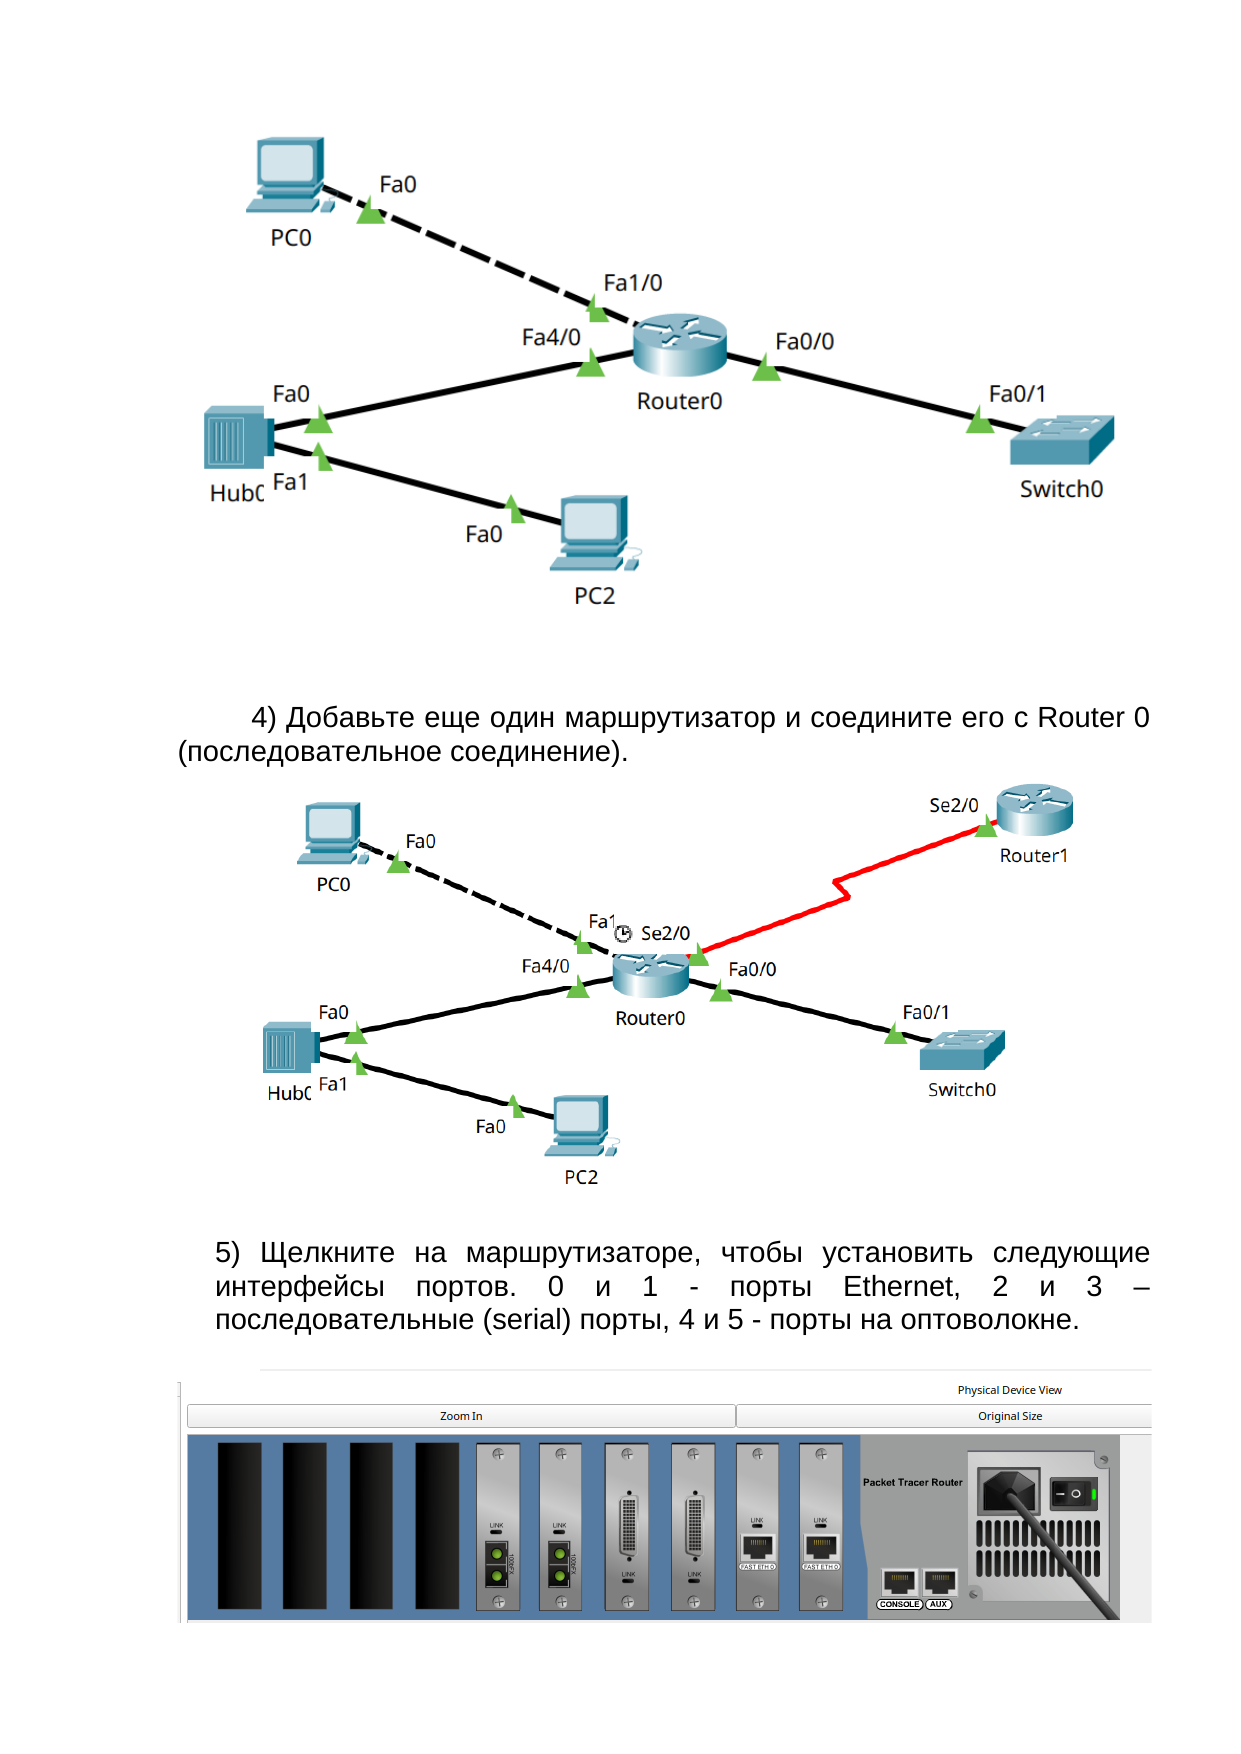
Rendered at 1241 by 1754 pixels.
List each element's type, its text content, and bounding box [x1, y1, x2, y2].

picture [177, 1369, 1152, 1623]
text 5) Щелкните на маршрутизаторе, чтобы установить следующие интерфейсы портов. 0 и 1 - порты Ethernet, 2 и 3 – последовательные (serial) порты, 4 и 5 - порты на оптоволокне. [215, 1235, 1152, 1336]
picture [177, 118, 1152, 628]
text 4) Добавьте еще один маршрутизатор и соедините его с Router 0 (последовательное соединение). [177, 700, 1152, 767]
picture [240, 767, 1089, 1202]
